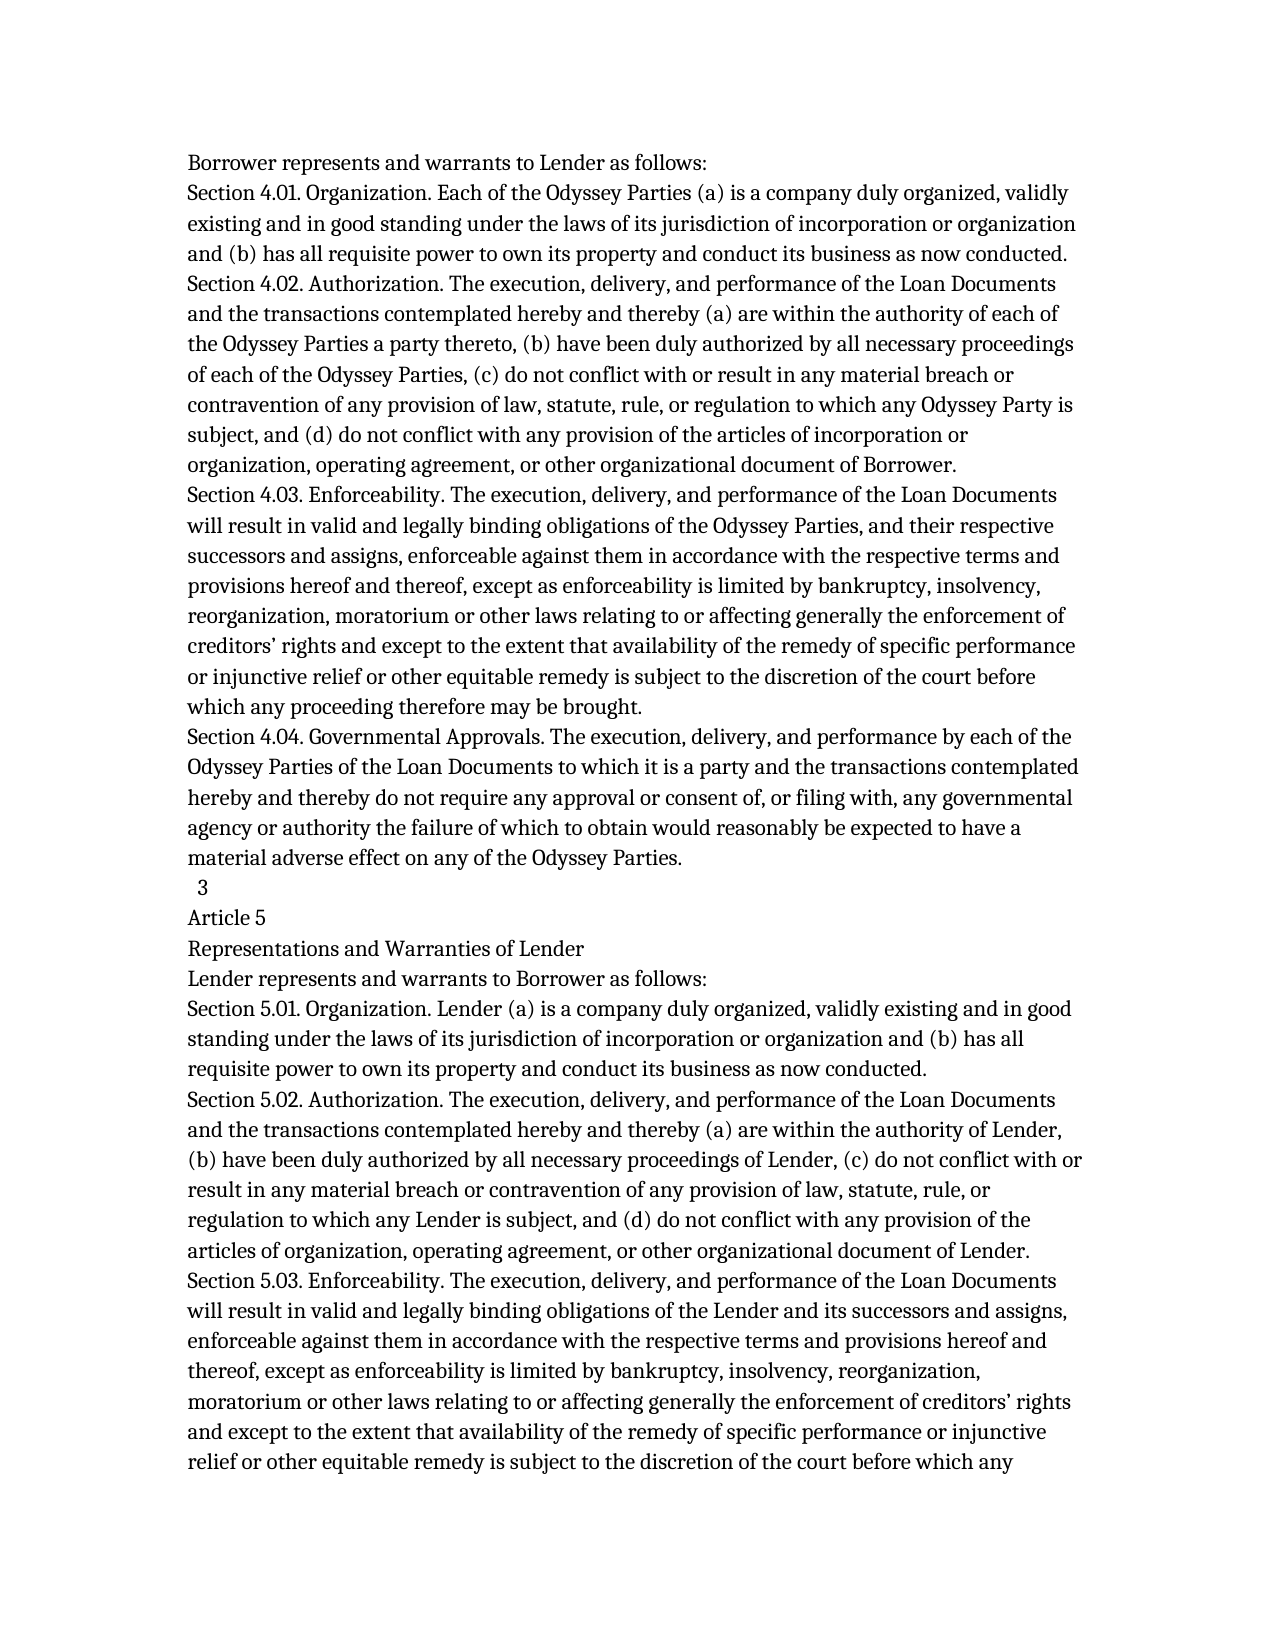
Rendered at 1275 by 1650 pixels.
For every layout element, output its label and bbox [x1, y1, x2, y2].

text [187, 150, 1087, 1475]
